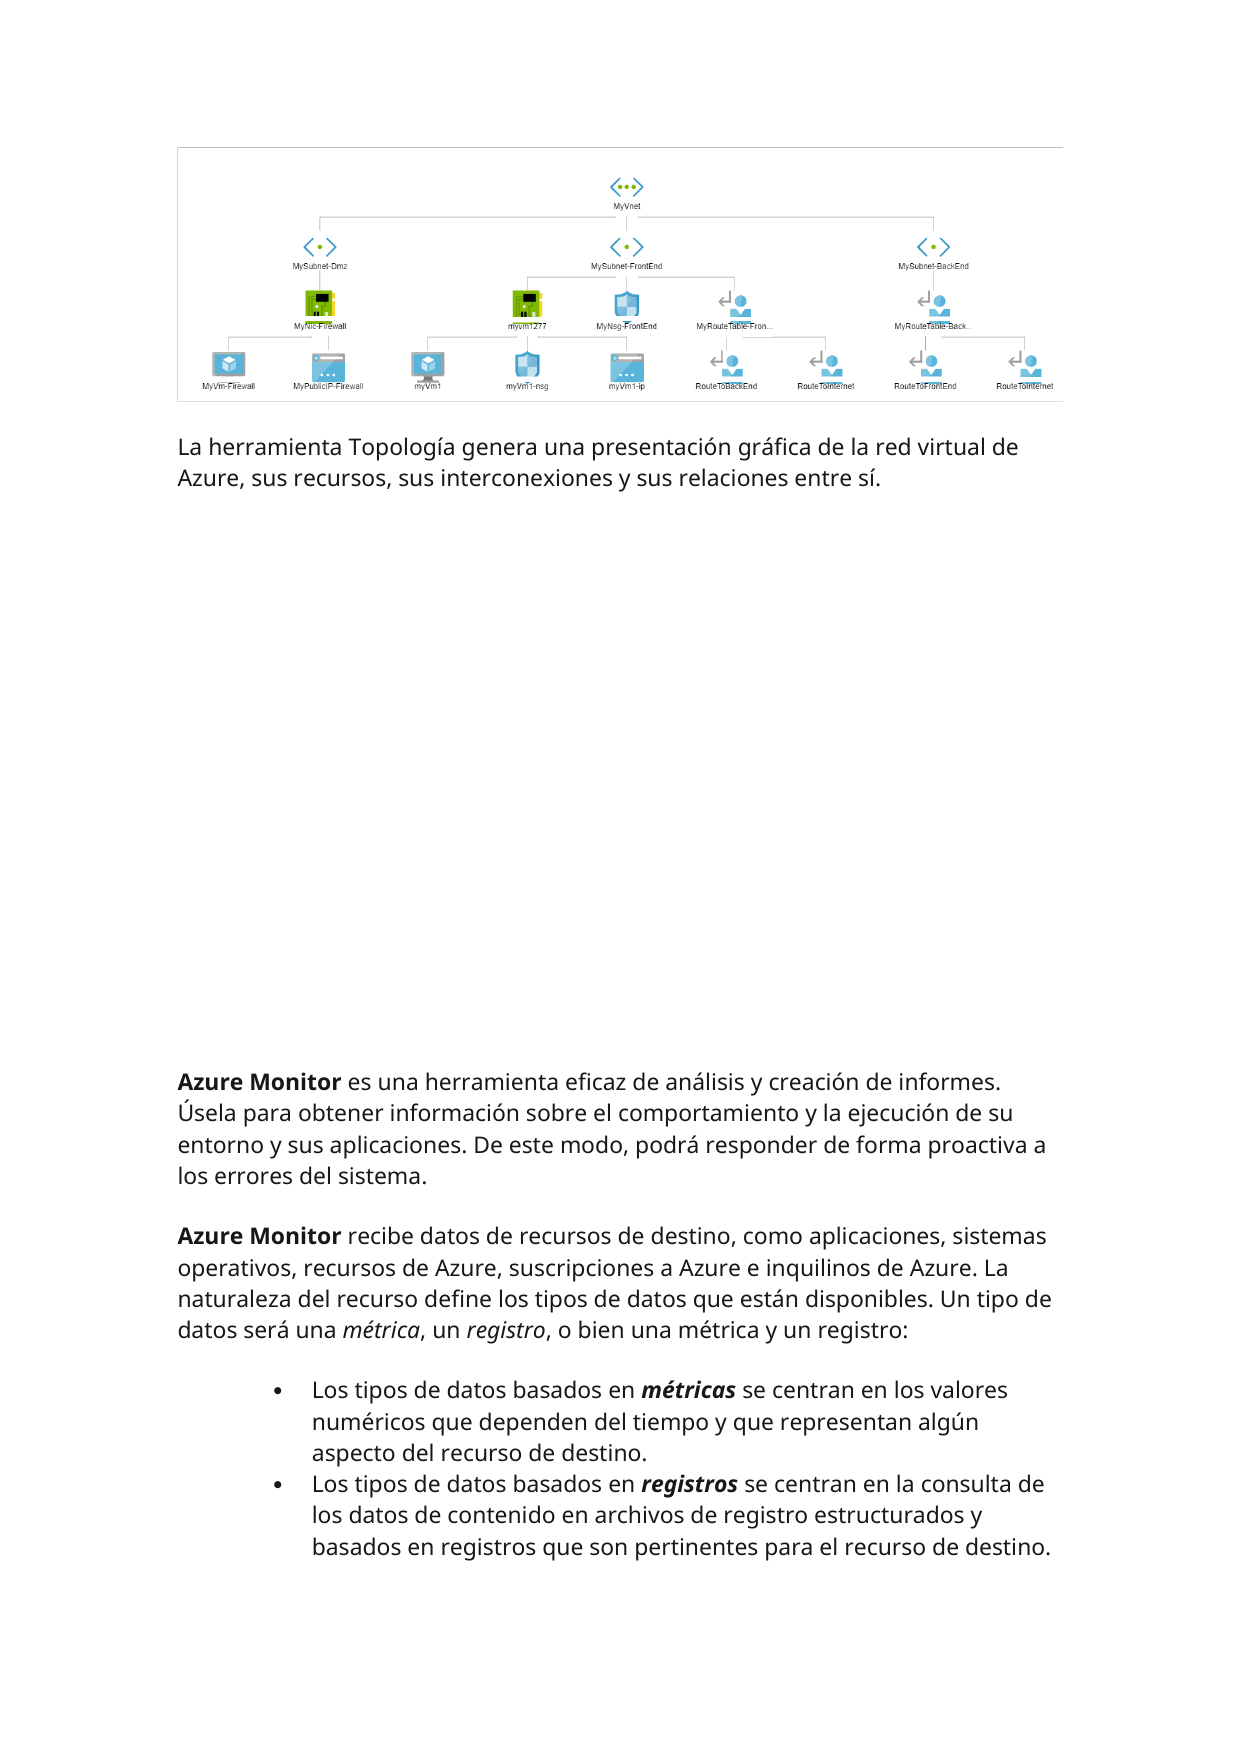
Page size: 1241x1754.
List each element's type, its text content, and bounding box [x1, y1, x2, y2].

text Azure Monitor es una herramienta eficaz de análisis y creación de informes. Úsela para obtener información sobre el comportamiento y la ejecución de su entorno y sus aplicaciones. De este modo, podrá responder de forma proactiva a los errores del sistema. [177, 1066, 1063, 1191]
picture [177, 147, 1063, 402]
list Los tipos de datos basados en métricas se centran en los valores numéricos que dependen del tiempo y que representan algún aspecto del recurso de destino. [274, 1374, 1063, 1468]
text La herramienta Topología genera una presentación gráfica de la red virtual de Azure, sus recursos, sus interconexiones y sus relaciones entre sí. [177, 431, 1063, 493]
text Azure Monitor recibe datos de recursos de destino, como aplicaciones, sistemas operativos, recursos de Azure, suscripciones a Azure e inquilinos de Azure. La naturaleza del recurso define los tipos de datos que están disponibles. Un tipo de datos será una métrica, un registro, o bien una métrica y un registro: [177, 1220, 1063, 1345]
list Los tipos de datos basados en registros se centran en la consulta de los datos de contenido en archivos de registro estructurados y basados en registros que son pertinentes para el recurso de destino. [274, 1468, 1063, 1562]
